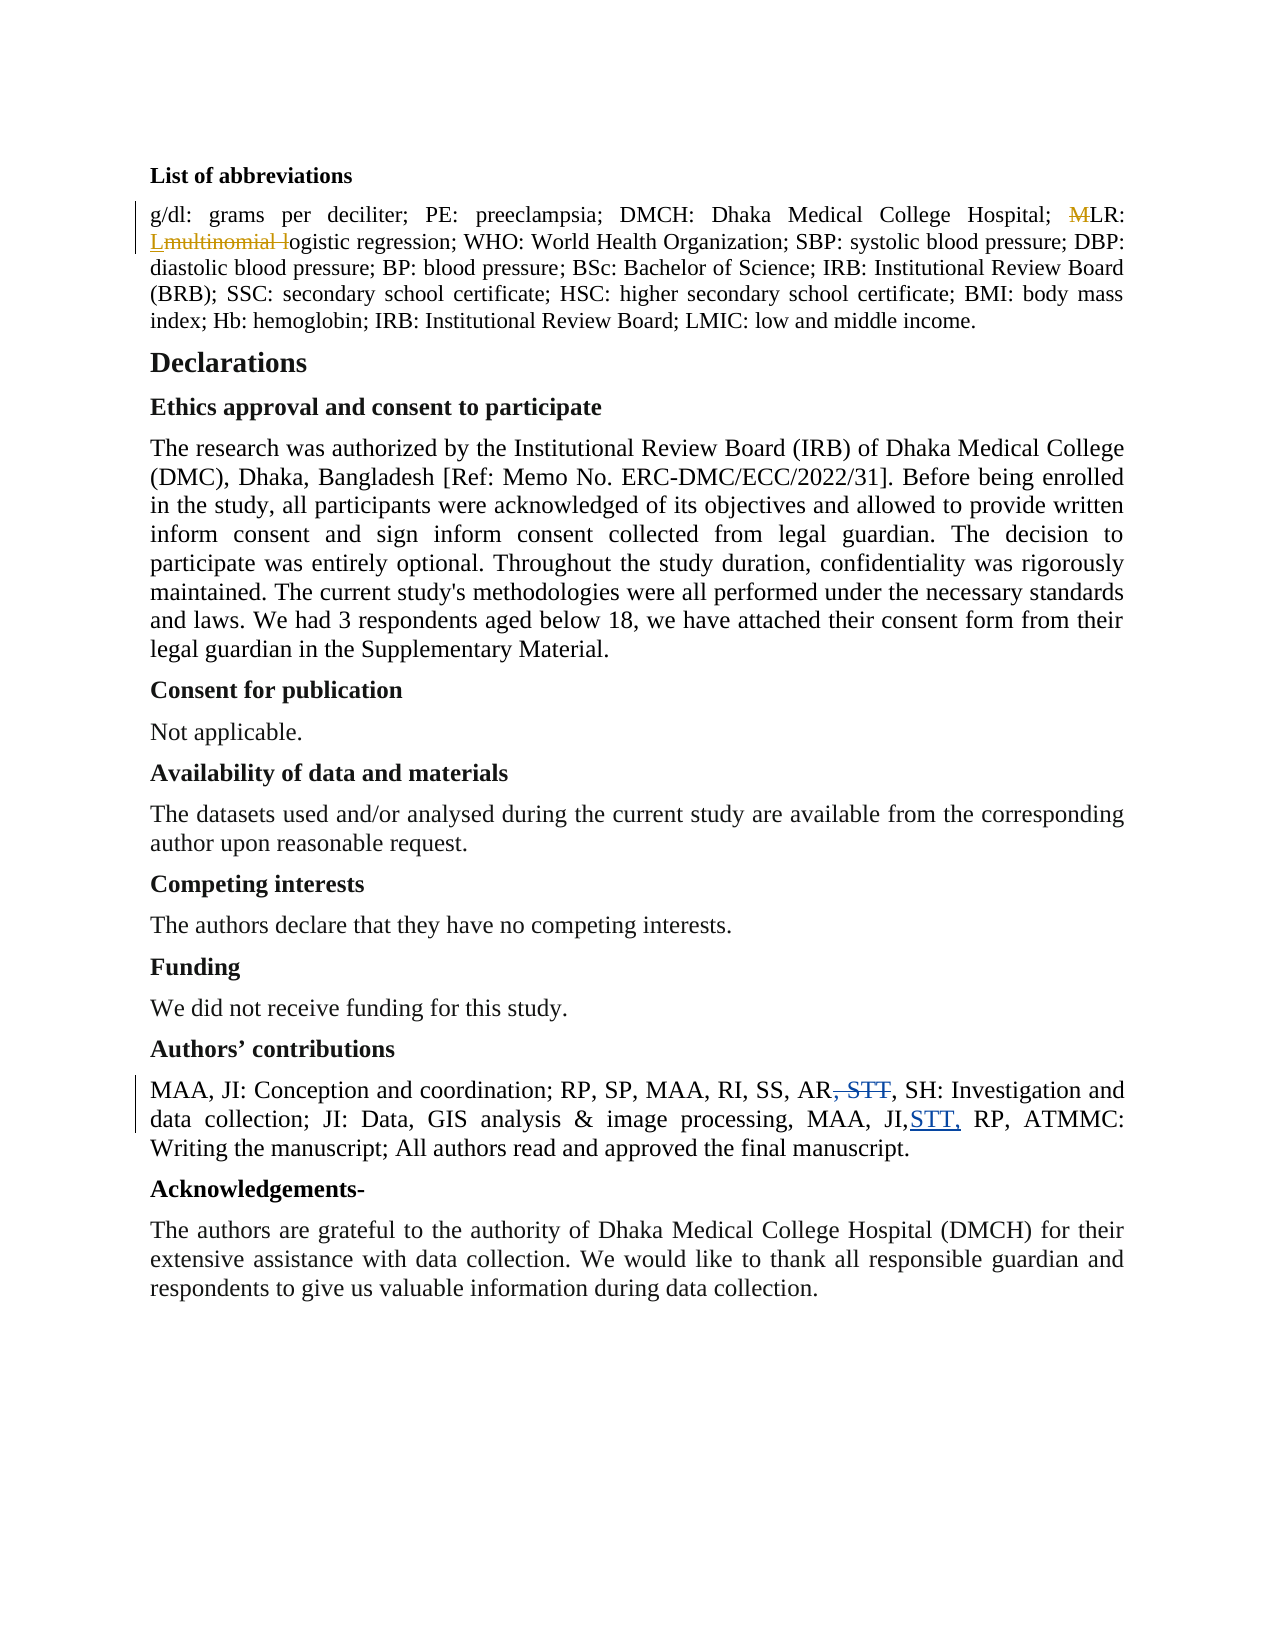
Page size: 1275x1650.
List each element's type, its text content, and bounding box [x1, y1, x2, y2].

text The authors are grateful to the authority of Dhaka Medical College Hospital (DMCH) for their extensive assistance with data collection. We would like to thank all responsible guardian and respondents to give us valuable information during data collection. [150, 1215, 1125, 1302]
text We did not receive funding for this study. [150, 993, 1125, 1022]
text Funding [150, 952, 1125, 980]
text The authors declare that they have no competing interests. [150, 910, 1125, 939]
text Consent for publication [150, 675, 1125, 704]
text Acknowledgements- [150, 1174, 1125, 1203]
text Authors’ contributions [150, 1034, 1125, 1063]
text List of abbreviations [150, 162, 1125, 189]
text Competing interests [150, 869, 1125, 898]
text g/dl: grams per deciliter; PE: preeclampsia; DMCH: Dhaka Medical College Hospital; LR: ogistic regression; WHO: World Health Organization; SBP: systolic blood pressure; DBP: diastolic blood pressure; BP: blood pressure; BSc: Bachelor of Science; IRB: Institutional Review Board (BRB); SSC: secondary school certificate; HSC: higher secondary school certificate; BMI: body mass index; Hb: hemoglobin; IRB: Institutional Review Board; LMIC: low and middle income. [150, 201, 1125, 333]
text The research was authorized by the Institutional Review Board (IRB) of Dhaka Medical College (DMC), Dhaka, Bangladesh [Ref: Memo No. ERC-DMC/ECC/2022/31]. Before being enrolled in the study, all participants were acknowledged of its objectives and allowed to provide written inform consent and sign inform consent collected from legal guardian. The decision to participate was entirely optional. Throughout the study duration, confidentiality was rigorously maintained. The current study's methodologies were all performed under the necessary standards and laws. We had 3 respondents aged below 18, we have attached their consent form from their legal guardian in the Supplementary Material. [150, 433, 1125, 663]
text Availability of data and materials [150, 758, 1125, 787]
text The datasets used and/or analysed during the current study are available from the corresponding author upon reasonable request. [150, 799, 1125, 857]
text MAA, JI: Conception and coordination; RP, SP, MAA, RI, SS, AR, SH: Investigation and data collection; JI: Data, GIS analysis & image processing, MAA, JI, RP, ATMMC: Writing the manuscript; All authors read and approved the final manuscript. [150, 1075, 1125, 1162]
text Declarations [150, 346, 1125, 379]
text Not applicable. [150, 717, 1125, 745]
text Ethics approval and consent to participate [150, 392, 1125, 420]
